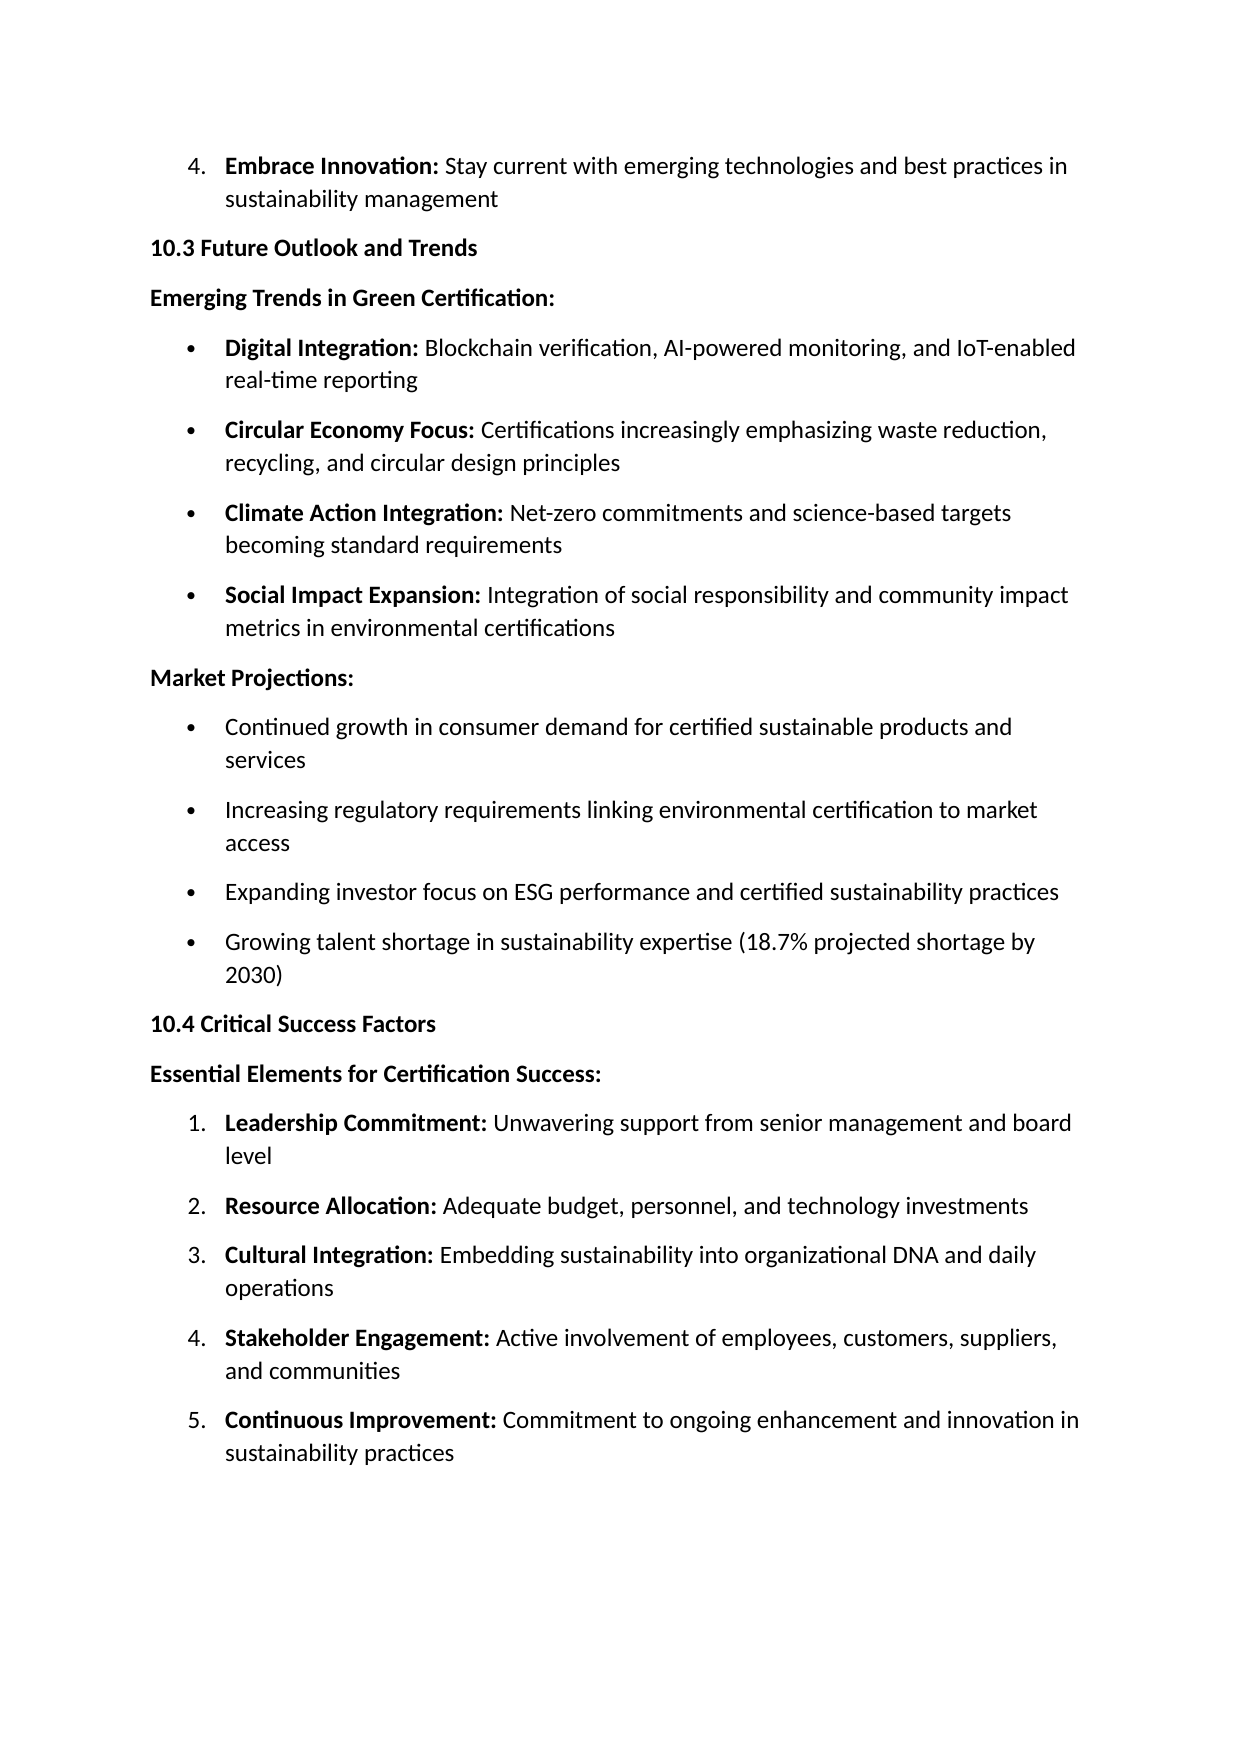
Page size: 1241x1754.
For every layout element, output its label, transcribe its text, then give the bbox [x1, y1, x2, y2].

text Market Projections: [150, 662, 1090, 692]
list Social Impact Expansion: Integration of social responsibility and community impact metrics in environmental certifications [187, 579, 1090, 643]
text Emerging Trends in Green Certification: [150, 282, 1090, 313]
list Growing talent shortage in sustainability expertise (18.7% projected shortage by 2030) [187, 926, 1090, 989]
list Continuous Improvement: Commitment to ongoing enhancement and innovation in sustainability practices [187, 1404, 1090, 1468]
text Essential Elements for Certification Success: [150, 1058, 1090, 1088]
list Climate Action Integration: Net-zero commitments and science-based targets becoming standard requirements [187, 497, 1090, 560]
list Increasing regulatory requirements linking environmental certification to market access [187, 794, 1090, 857]
text 10.3 Future Outlook and Trends [150, 232, 1090, 263]
list Cultural Integration: Embedding sustainability into organizational DNA and daily operations [187, 1239, 1090, 1303]
list Expanding investor focus on ESG performance and certified sustainability practices [187, 876, 1090, 907]
list Leadership Commitment: Unwavering support from senior management and board level [187, 1107, 1090, 1171]
list Resource Allocation: Adequate budget, personnel, and technology investments [187, 1190, 1090, 1221]
list Stakeholder Engagement: Active involvement of employees, customers, suppliers, and communities [187, 1322, 1090, 1386]
list Continued growth in consumer demand for certified sustainable products and services [187, 711, 1090, 775]
list Circular Economy Focus: Certifications increasingly emphasizing waste reduction, recycling, and circular design principles [187, 414, 1090, 478]
list Embrace Innovation: Stay current with emerging technologies and best practices in sustainability management [187, 150, 1090, 213]
list Digital Integration: Blockchain verification, AI-powered monitoring, and IoT-enabled real-time reporting [187, 332, 1090, 395]
text 10.4 Critical Success Factors [150, 1008, 1090, 1039]
